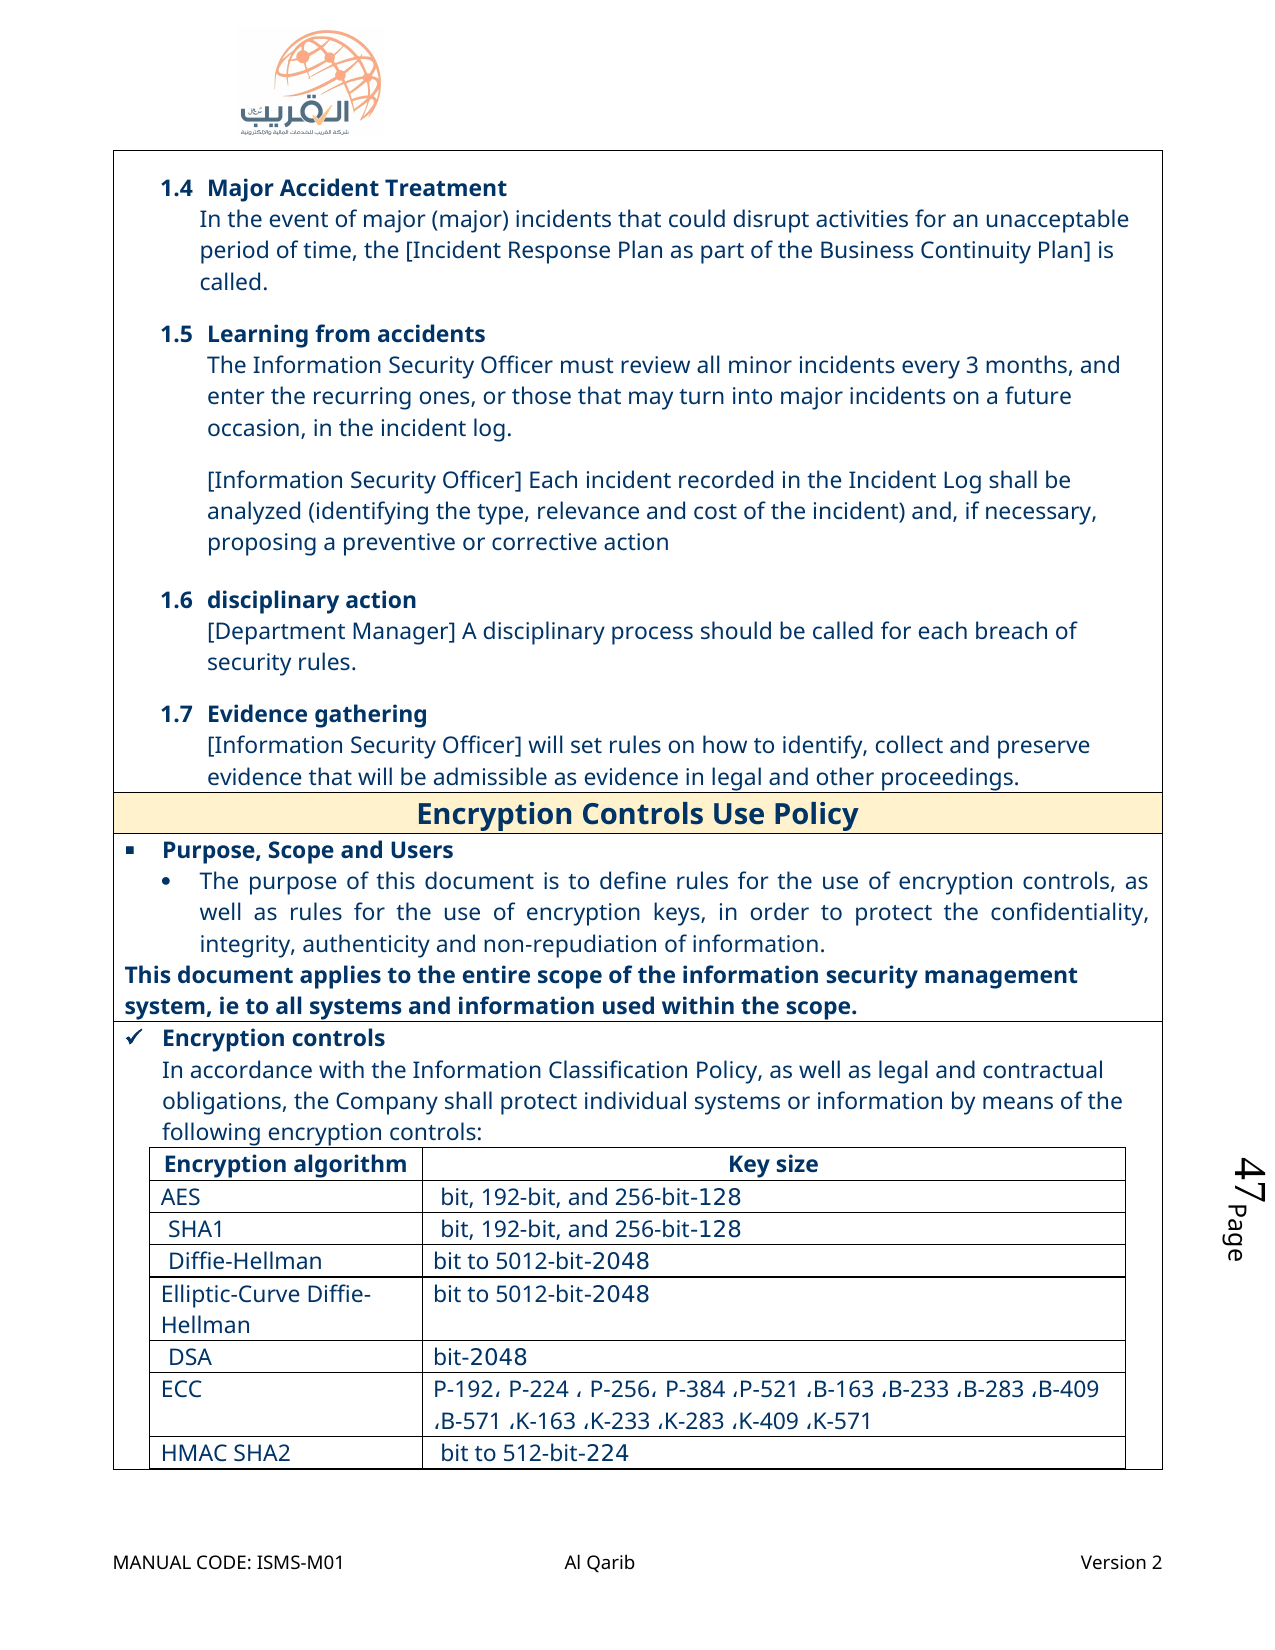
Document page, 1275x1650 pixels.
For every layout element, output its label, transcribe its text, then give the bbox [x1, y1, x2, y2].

table_cell Encryption Controls Use Policy [114, 793, 1162, 833]
picture [237, 26, 386, 137]
table_cell Purpose, Scope and Users The purpose of this document is to define rules for the use of encryption controls, as well as rules for the use of encryption keys, in order to protect the confidentiality, integrity, authenticity and non-repudiation of information. This document applies to the entire scope of the information security management system, ie to all systems and information used within the scope. [114, 834, 1162, 1021]
